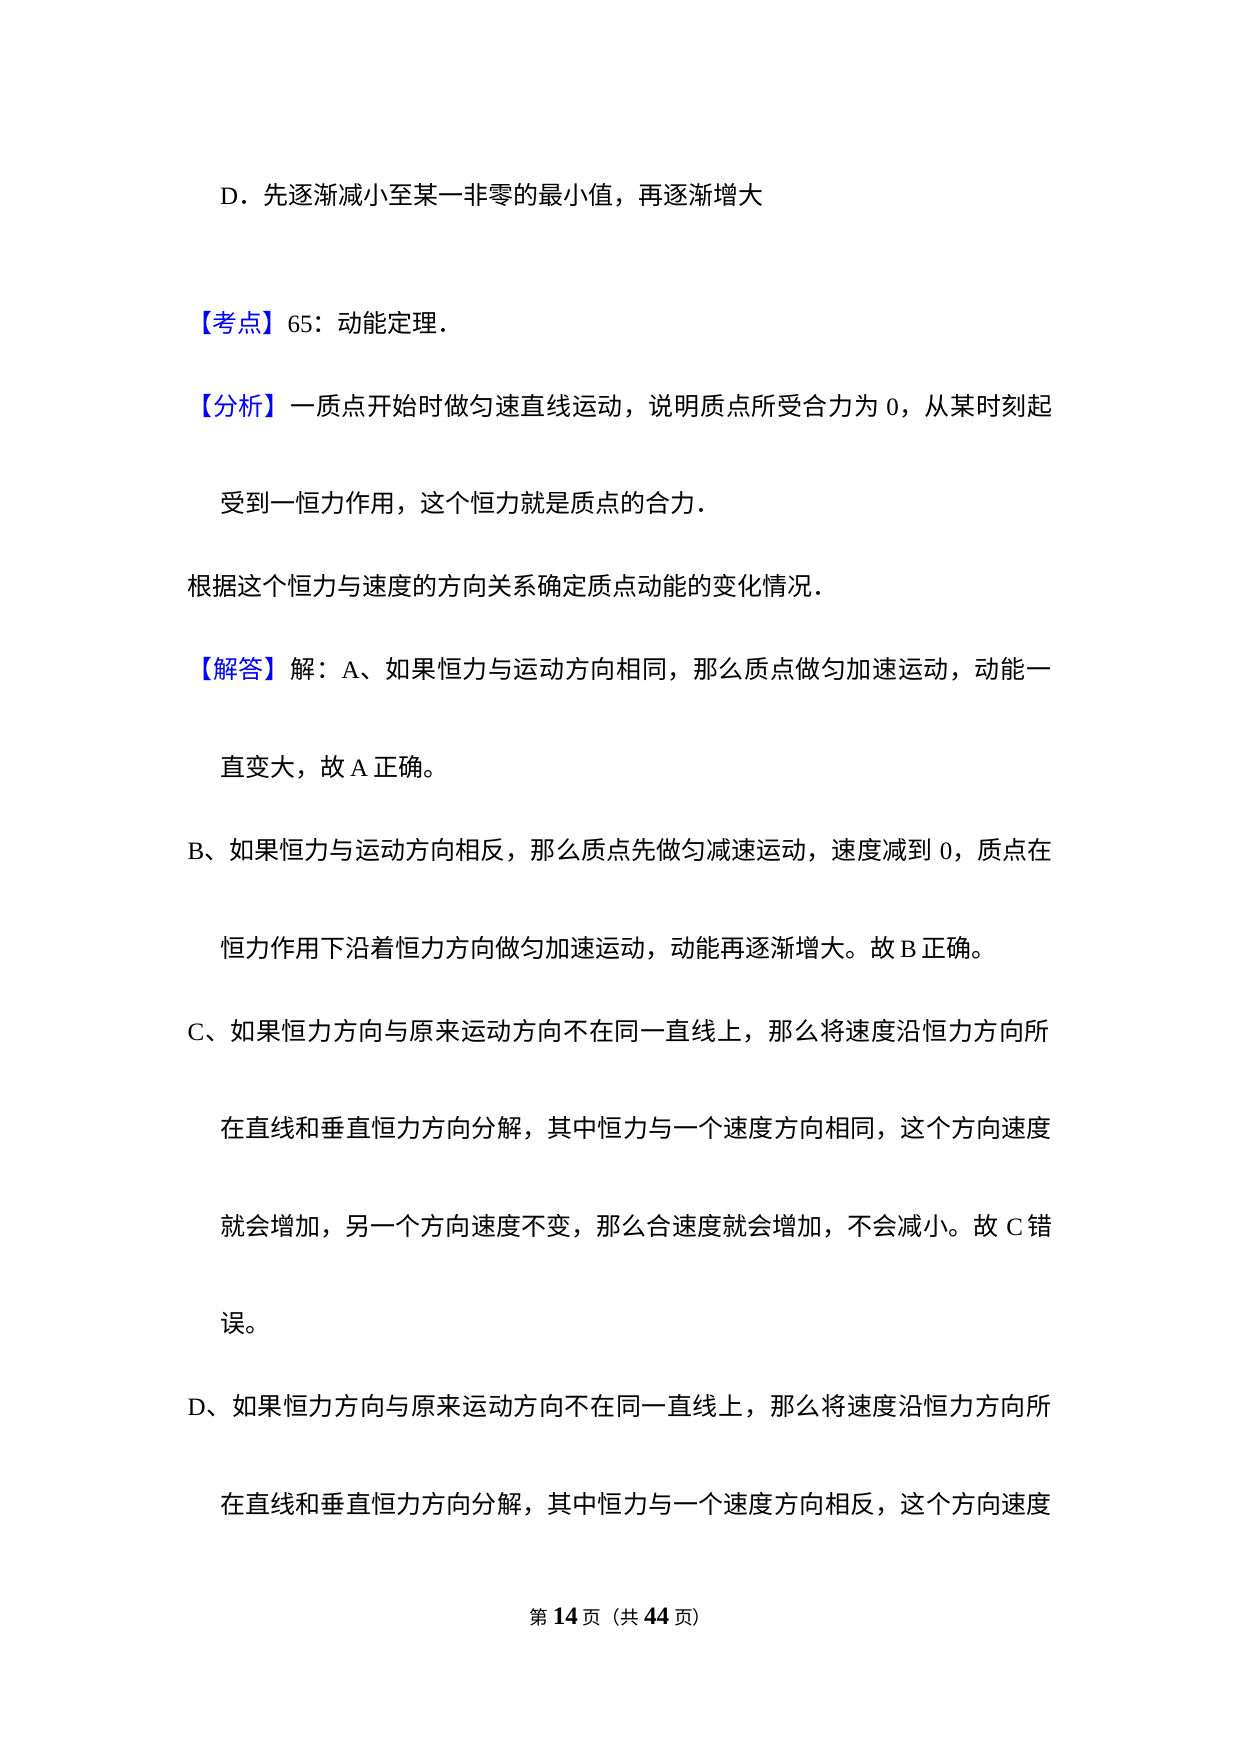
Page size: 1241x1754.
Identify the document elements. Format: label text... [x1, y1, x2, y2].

text D．先逐渐减小至某一非零的最小值，再逐渐增大 [187, 161, 1053, 226]
text B、如果恒力与运动方向相反，那么质点先做匀减速运动，速度减到0，质点在恒力作用下沿着恒力方向做匀加速运动，动能再逐渐增大。故B正确。 [187, 816, 1053, 979]
text 【解答】解：A、如果恒力与运动方向相同，那么质点做匀加速运动，动能一直变大，故A正确。 [187, 636, 1053, 798]
text 【考点】65：动能定理．菁优网版权所有 [187, 289, 1053, 354]
text 根据这个恒力与速度的方向关系确定质点动能的变化情况． [187, 552, 1053, 617]
text C、如果恒力方向与原来运动方向不在同一直线上，那么将速度沿恒力方向所在直线和垂直恒力方向分解，其中恒力与一个速度方向相同，这个方向速度就会增加，另一个方向速度不变，那么合速度就会增加，不会减小。故C错误。 [187, 997, 1053, 1354]
text 【分析】一质点开始时做匀速直线运动，说明质点所受合力为0，从某时刻起受到一恒力作用，这个恒力就是质点的合力． [187, 372, 1053, 534]
